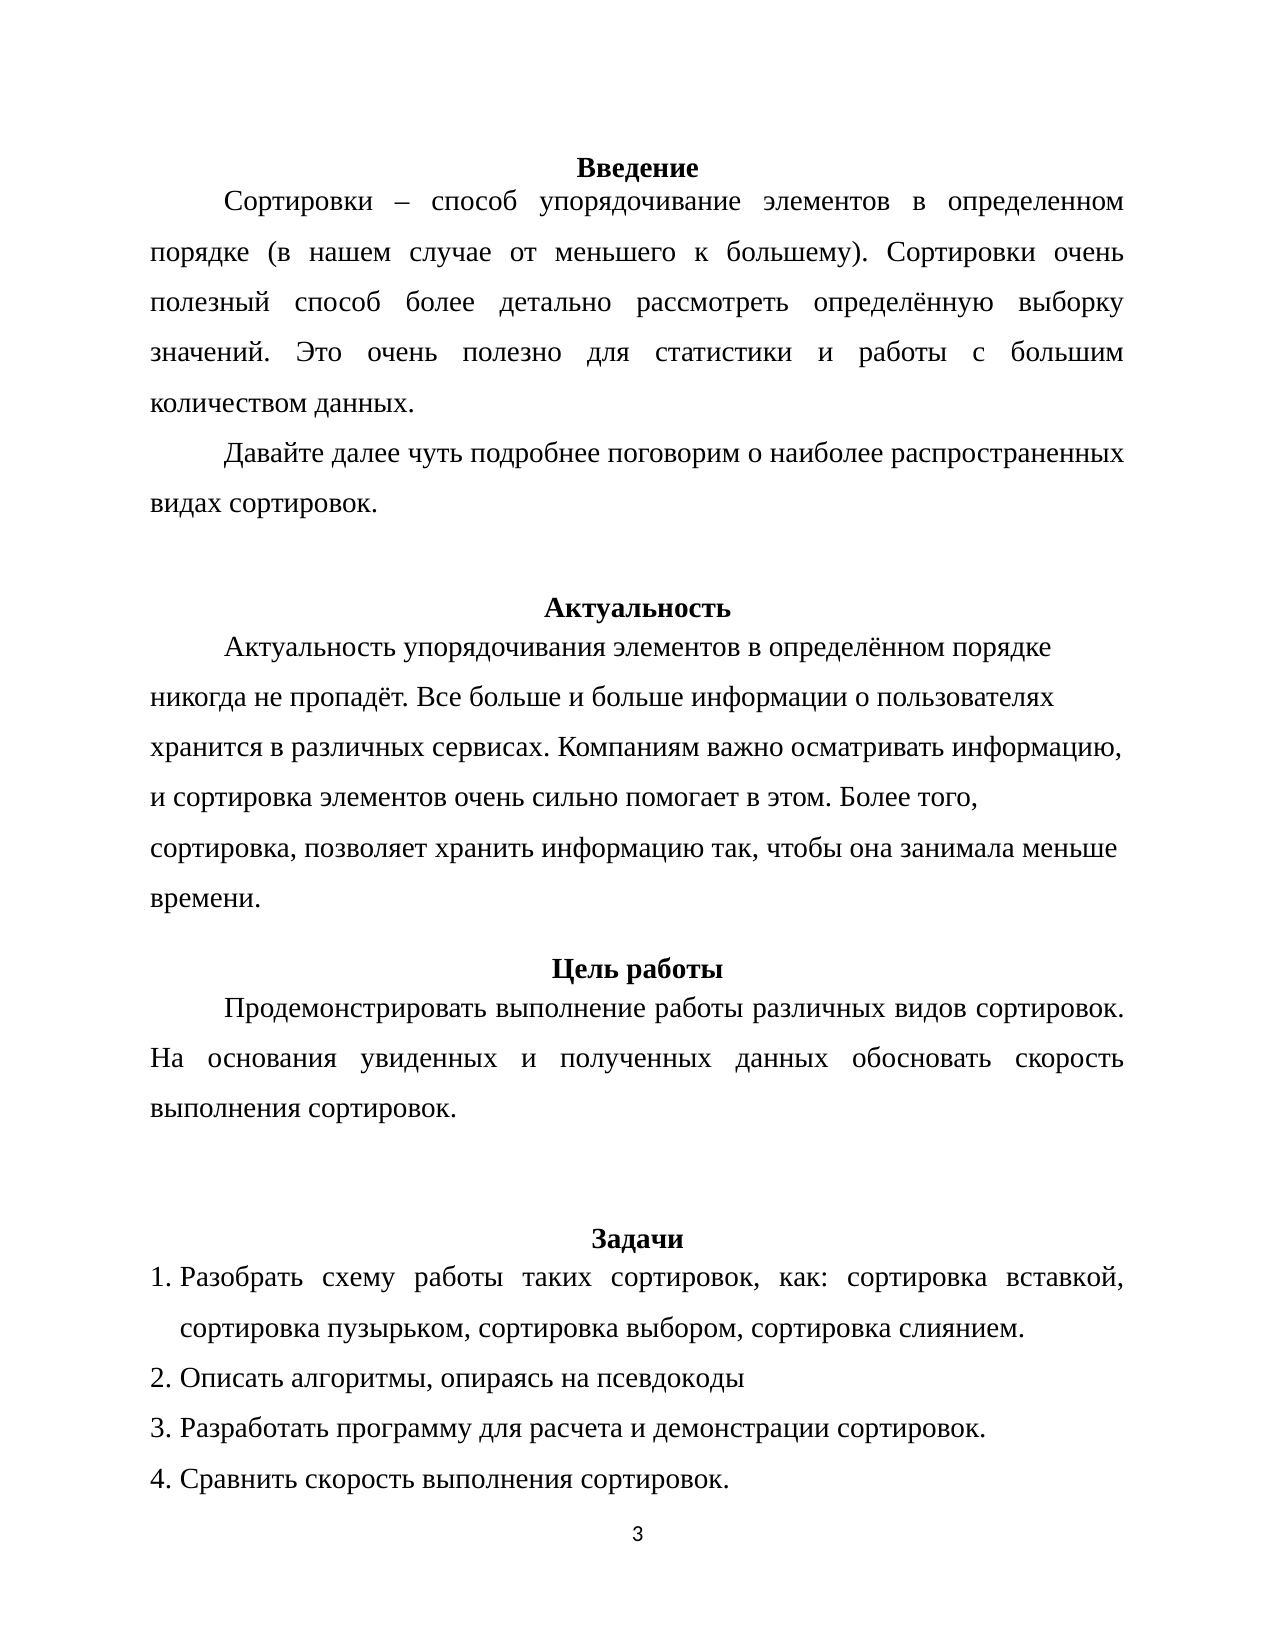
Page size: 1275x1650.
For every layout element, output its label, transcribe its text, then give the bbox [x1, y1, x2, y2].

list Описать алгоритмы, опираясь на псевдокоды [150, 1360, 1125, 1394]
subtitle Задачи [150, 1221, 1125, 1254]
list Разобрать схему работы таких сортировок, как: сортировка вставкой, сортировка пузырьком, сортировка выбором, сортировка слиянием. [150, 1259, 1125, 1343]
list Сравнить скорость выполнения сортировок. [150, 1461, 1125, 1494]
text Сортировки – способ упорядочивание элементов в определенном порядке (в нашем случае от меньшего к большему). Сортировки очень полезный способ более детально рассмотреть определённую выборку значений. Это очень полезно для статистики и работы с большим количеством данных. [150, 183, 1125, 418]
list Разработать программу для расчета и демонстрации сортировок. [150, 1411, 1125, 1444]
text Давайте далее чуть подробнее поговорим о наиболее распространенных видах сортировок. [150, 435, 1125, 519]
subtitle Актуальность [150, 590, 1125, 624]
text Продемонстрировать выполнение работы различных видов сортировок. На основания увиденных и полученных данных обосновать скорость выполнения сортировок. [150, 990, 1125, 1124]
text Актуальность упорядочивания элементов в определённом порядке никогда не пропадёт. Все больше и больше информации о пользователях хранится в различных сервисах. Компаниям важно осматривать информацию, и сортировка элементов очень сильно помогает в этом. Более того, сортировка, позволяет хранить информацию так, чтобы она занимала меньше времени. [150, 629, 1125, 914]
text Введение [150, 150, 1125, 183]
subtitle Цель работы [150, 951, 1125, 985]
